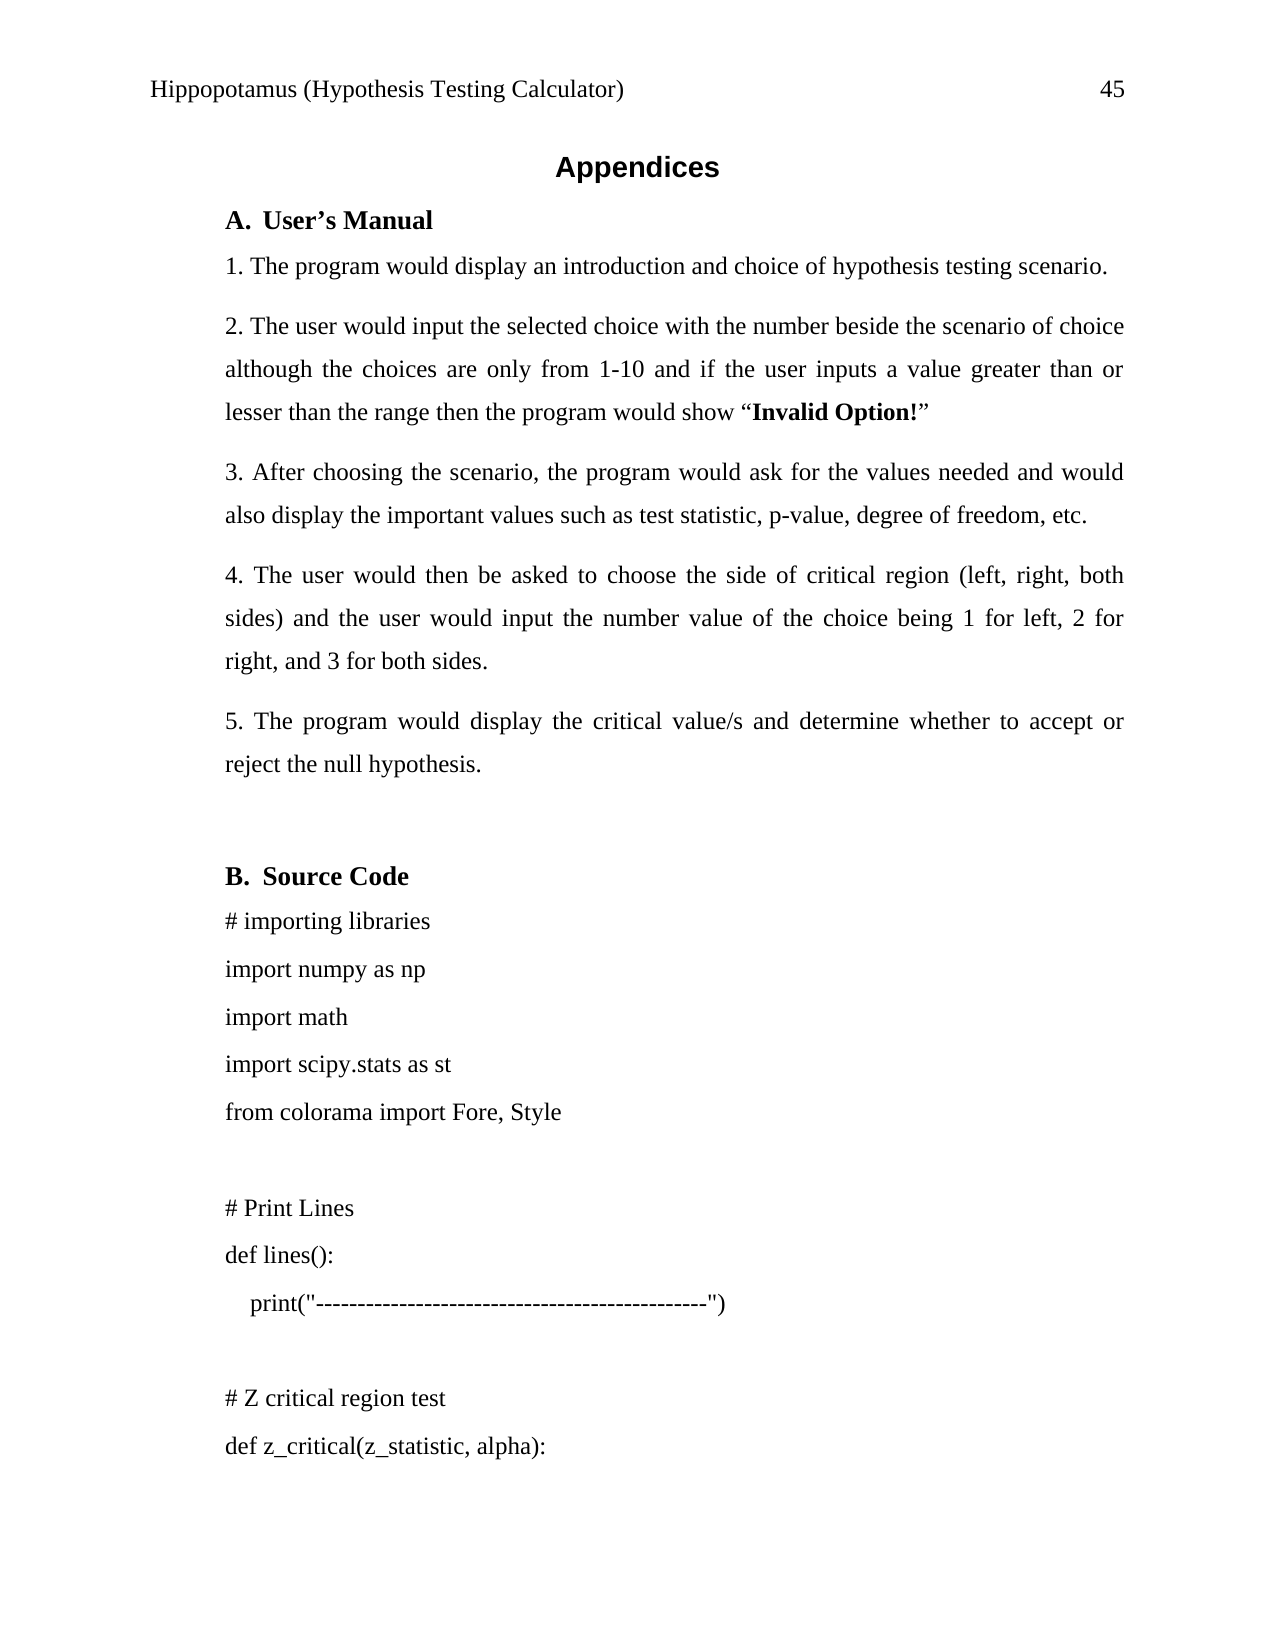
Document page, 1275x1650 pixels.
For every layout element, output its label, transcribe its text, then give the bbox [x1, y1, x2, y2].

text import scipy.stats as st [225, 1049, 1125, 1078]
text 1. The program would display an introduction and choice of hypothesis testing scenario. [225, 251, 1125, 280]
text from colorama import Fore, Style [225, 1097, 1125, 1126]
text 3. After choosing the scenario, the program would ask for the values needed and would also display the important values such as test statistic, p-value, degree of freedom, etc. [225, 457, 1125, 529]
text print("-----------------------------------------------") [225, 1288, 1125, 1317]
text def lines(): [225, 1240, 1125, 1269]
subtitle Source Code [225, 860, 1125, 891]
text # importing libraries [150, 906, 1125, 935]
subtitle User’s Manual [225, 204, 1125, 236]
text import numpy as np [225, 954, 1125, 983]
text def z_critical(z_statistic, alpha): [225, 1431, 1125, 1460]
text # Z critical region test [225, 1383, 1125, 1412]
text # Print Lines [225, 1193, 1125, 1221]
subtitle Appendices [150, 150, 1125, 183]
text 4. The user would then be asked to choose the side of critical region (left, right, both sides) and the user would input the number value of the choice being 1 for left, 2 for right, and 3 for both sides. [225, 560, 1125, 675]
text 5. The program would display the critical value/s and determine whether to accept or reject the null hypothesis. [225, 706, 1125, 778]
text import math [225, 1002, 1125, 1031]
text 2. The user would input the selected choice with the number beside the scenario of choice although the choices are only from 1-10 and if the user inputs a value greater than or lesser than the range then the program would show “Invalid Option!” [225, 311, 1125, 426]
